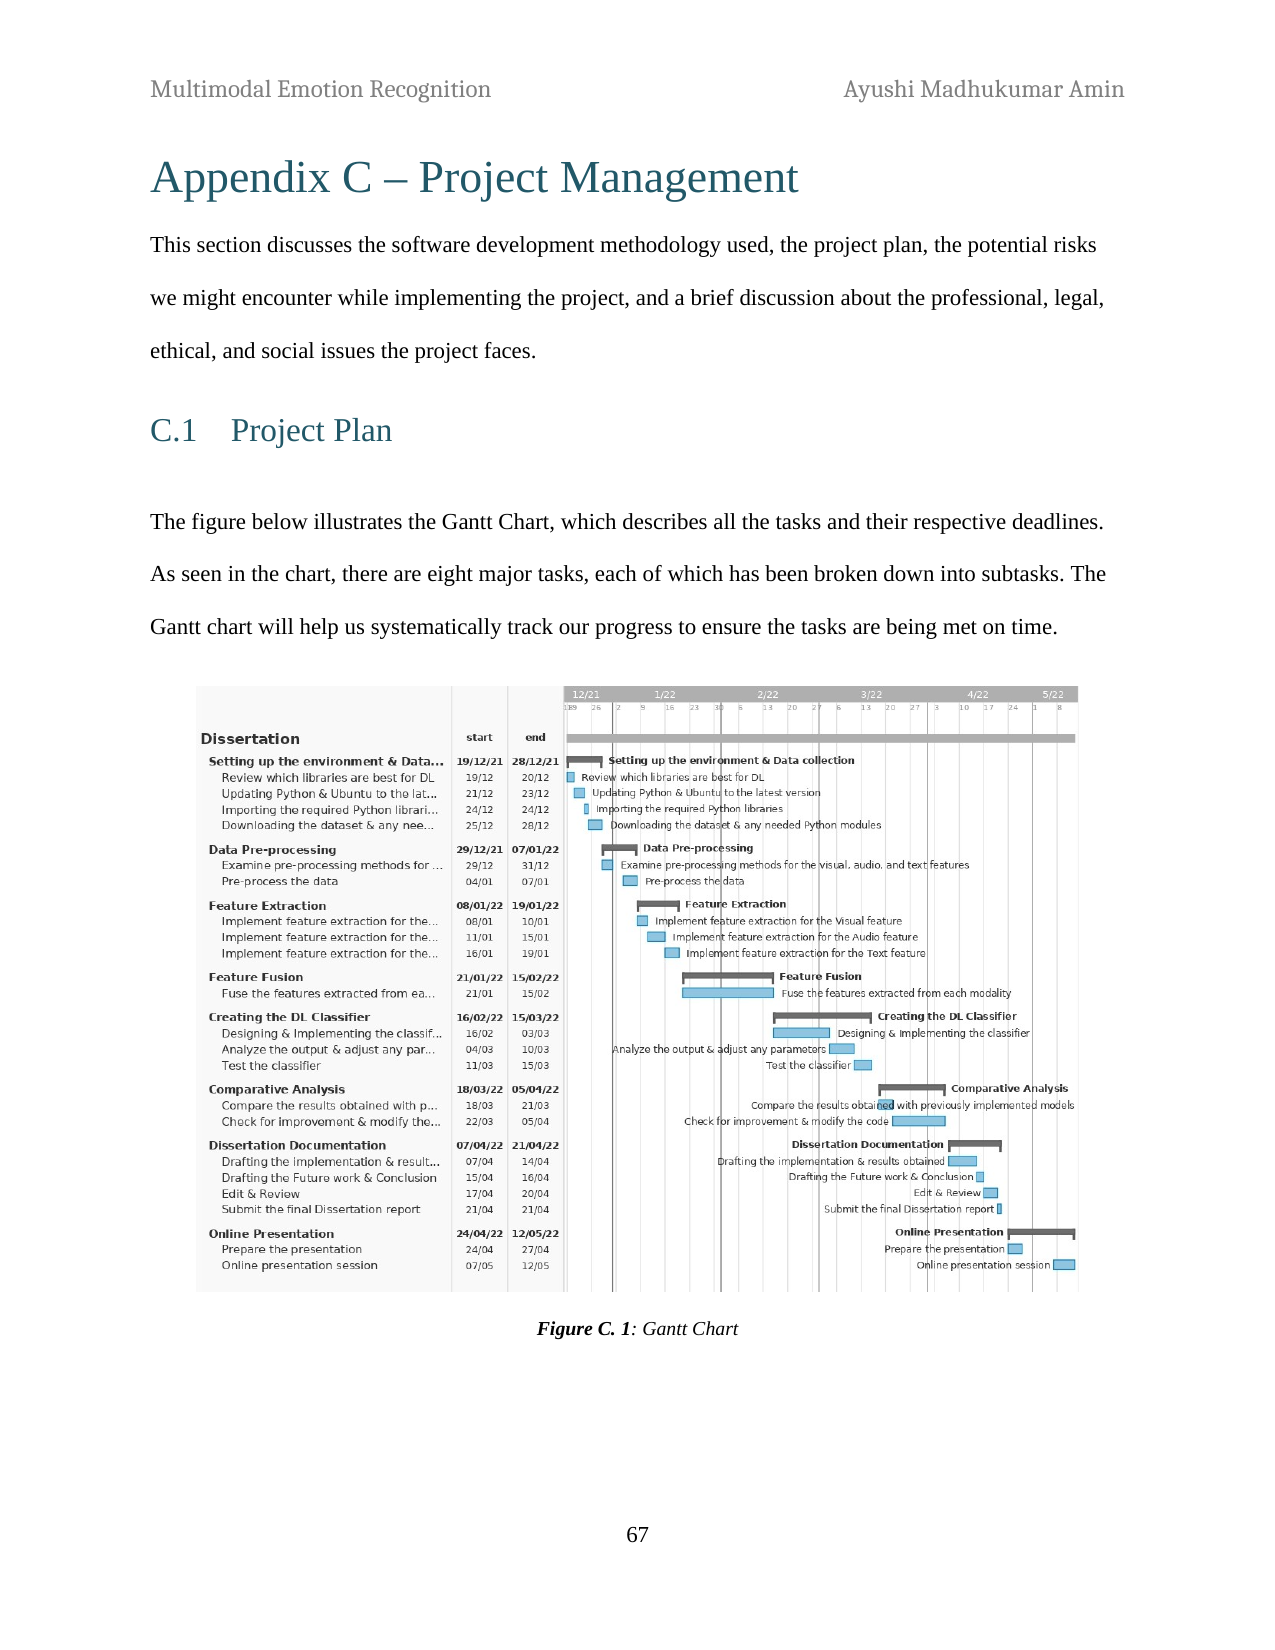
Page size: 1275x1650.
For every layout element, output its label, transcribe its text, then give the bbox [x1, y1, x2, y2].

text This section discusses the software development methodology used, the project plan, the potential risks we might encounter while implementing the project, and a brief discussion about the professional, legal, ethical, and social issues the project faces. [150, 231, 1125, 363]
text Figure C. 1: Gantt Chart [150, 1317, 1125, 1339]
text C.1 Project Plan [150, 410, 1125, 449]
text Appendix C – Project Management [150, 150, 1125, 203]
picture [196, 686, 1079, 1292]
text The figure below illustrates the Gantt Chart, which describes all the tasks and their respective deadlines. As seen in the chart, there are eight major tasks, each of which has been broken down into subtasks. The Gantt chart will help us systematically track our progress to ensure the tasks are being met on time. [150, 508, 1125, 639]
